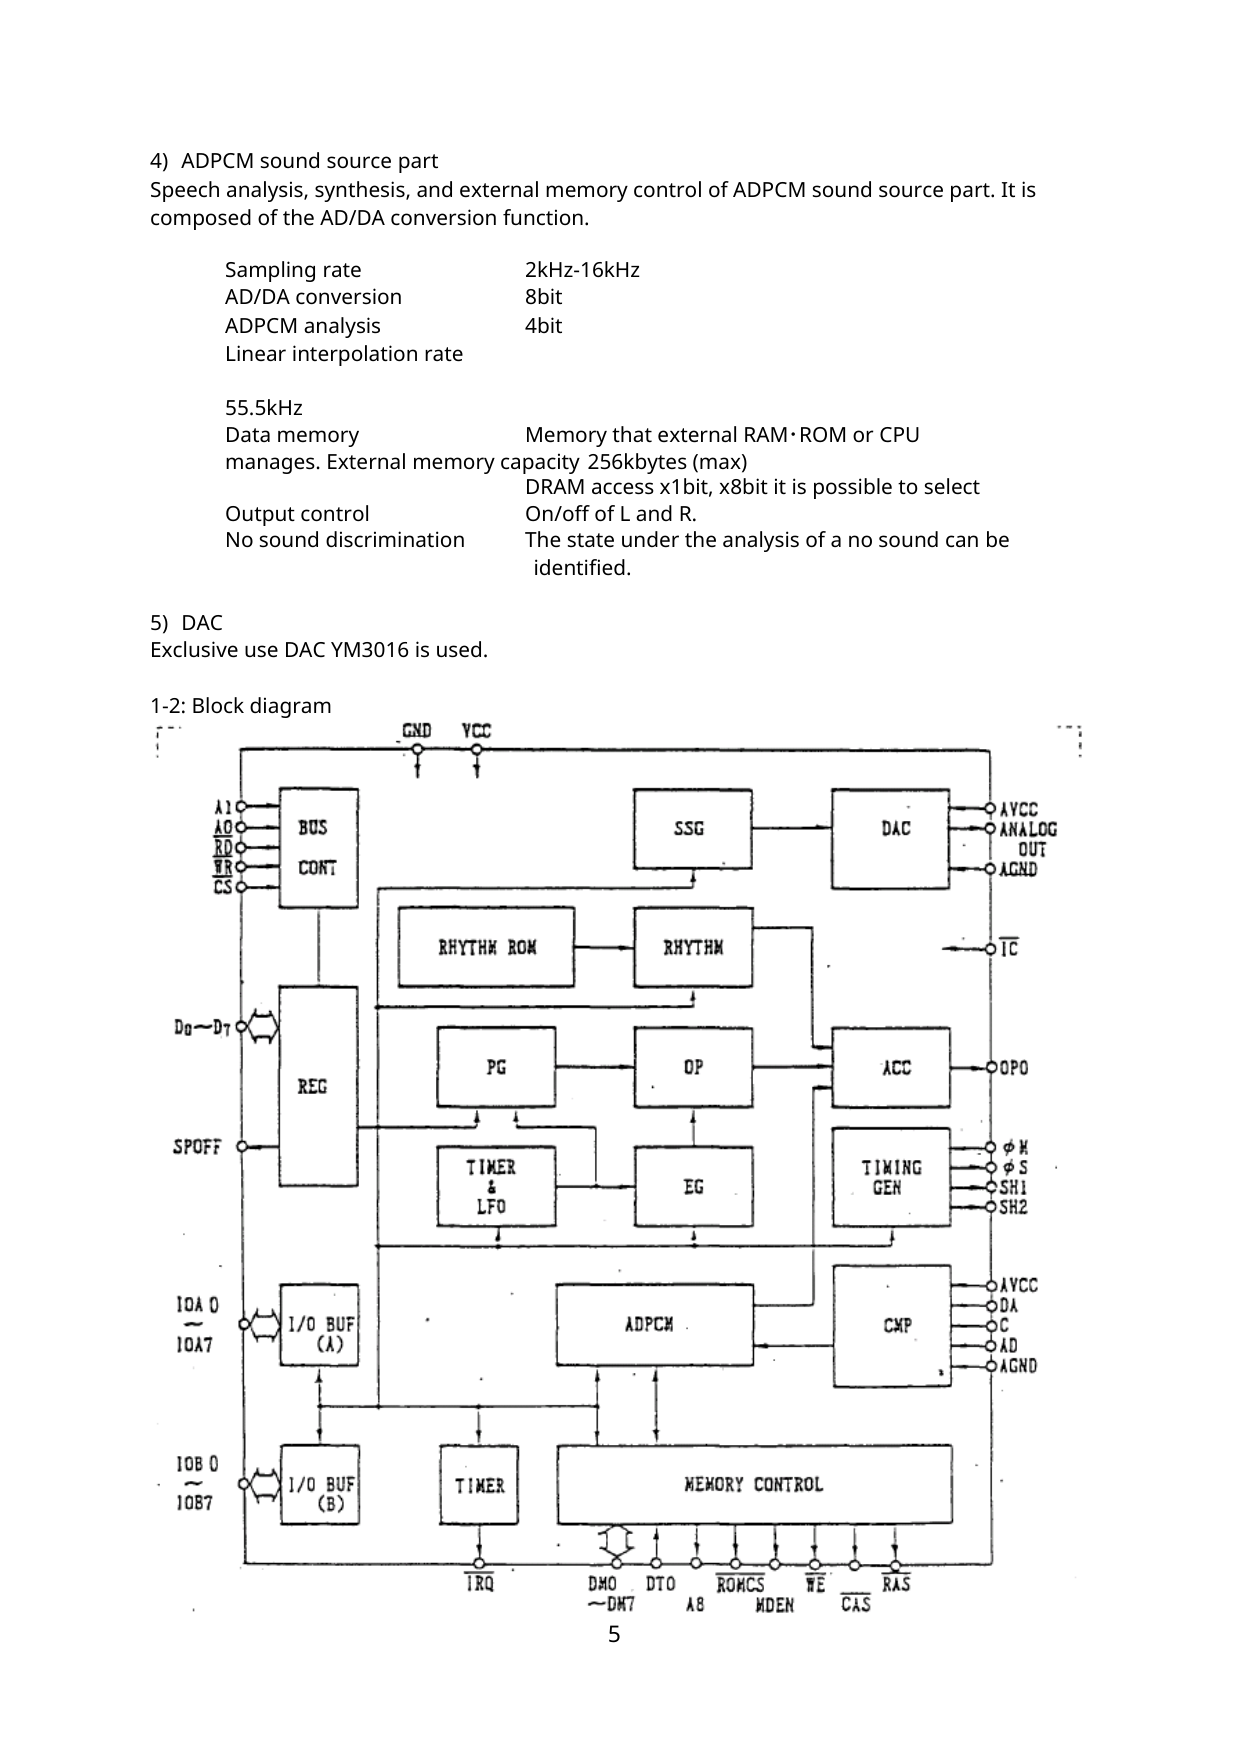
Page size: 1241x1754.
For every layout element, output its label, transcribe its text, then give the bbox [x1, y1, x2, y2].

text AD/DA conversion 8bit [225, 283, 1105, 310]
text ADPCM analysis 4bit Linear interpolation rate 55.5kHz [225, 312, 598, 421]
text Output control On/off of L and R. [225, 499, 1105, 526]
picture [153, 719, 1093, 1617]
text Speech analysis, synthesis, and external memory control of ADPCM sound source part. It is composed of the AD/DA conversion function. [150, 176, 1079, 230]
text No sound discrimination The state under the analysis of a no sound can be [225, 526, 1105, 553]
list DAC [150, 608, 1105, 635]
list ADPCM sound source part [150, 147, 1105, 174]
text Sampling rate 2kHz-16kHz [225, 256, 1105, 283]
text Data memory Memory that external RAM･ROM or CPU manages. External memory capacity 256kbytes (max) [225, 421, 984, 475]
text identified. [523, 553, 642, 580]
text DRAM access x1bit, x8bit it is possible to select [525, 475, 1105, 499]
text Exclusive use DAC YM3016 is used. 1-2: Block diagram [150, 635, 494, 720]
